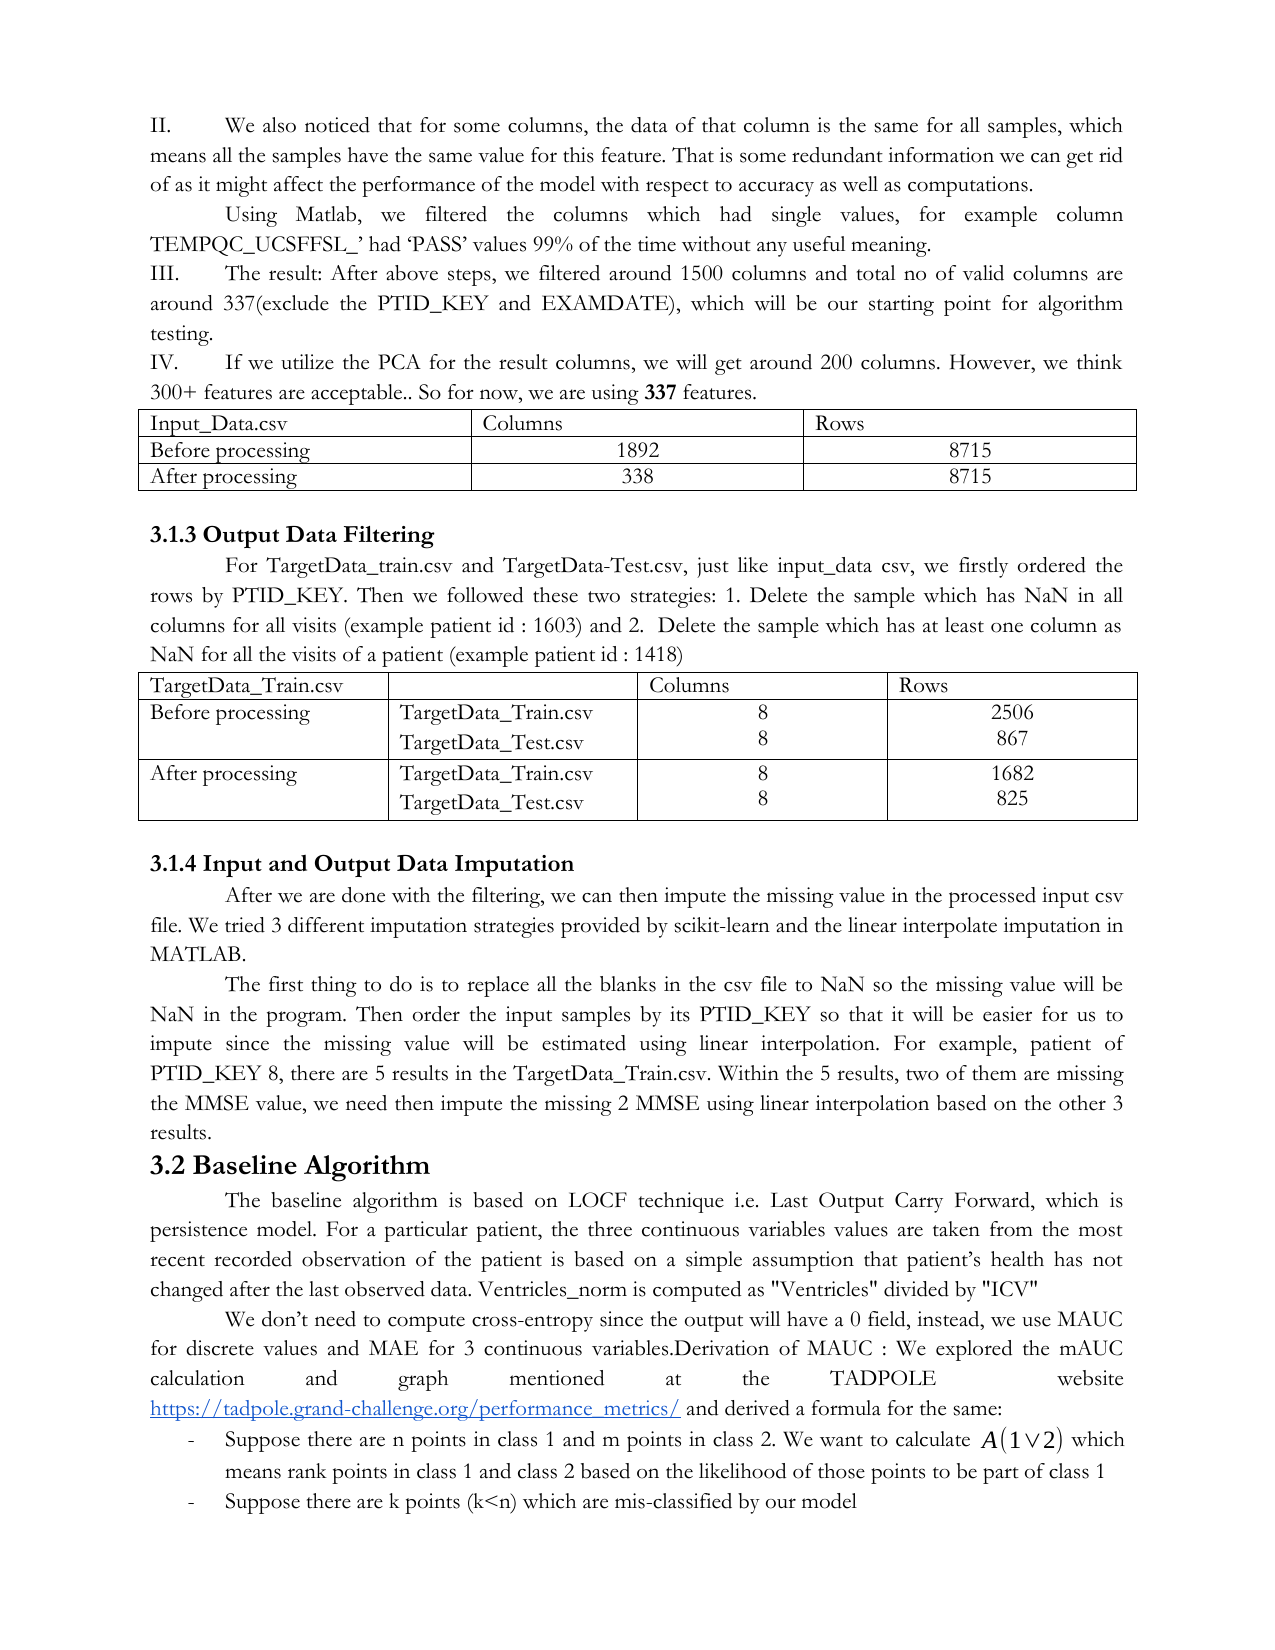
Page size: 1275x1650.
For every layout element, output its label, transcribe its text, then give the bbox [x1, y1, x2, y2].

table_cell TargetData_Train.csv TargetData_Test.csv [389, 700, 637, 759]
table_cell 338 [472, 464, 803, 490]
table_cell 8715 [804, 464, 1136, 490]
text Using Matlab, we filtered the columns which had single values, for example column TEMPQC_UCSFFSL_’ had ‘PASS’ values 99% of the time without any useful meaning. [150, 202, 1125, 257]
text IV. If we utilize the PCA for the result columns, we will get around 200 columns. However, we think 300+ features are acceptable.. So for now, we are using 337 features. [150, 350, 1125, 406]
text After we are done with the filtering, we can then impute the missing value in the processed input csv file. We tried 3 different imputation strategies provided by scikit-learn and the linear interpolate imputation in MATLAB. [150, 882, 1125, 968]
text For TargetData_train.csv and TargetData-Test.csv, just like input_data csv, we firstly ordered the rows by PTID_KEY. Then we followed these two strategies: 1. Delete the sample which has NaN in all columns for all visits (example patient id : 1603) and 2. Delete the sample which has at least one column as NaN for all the visits of a patient (example patient id : 1418) [150, 553, 1125, 668]
table_header Columns [638, 673, 887, 699]
text The first thing to do is to replace all the blanks in the csv file to NaN so the missing value will be NaN in the program. Then order the input samples by its PTID_KEY so that it will be easier for us to impute since the missing value will be estimated using linear interpolation. For example, patient of PTID_KEY 8, there are 5 results in the TargetData_Train.csv. Within the 5 results, two of them are missing the MMSE value, we need then impute the missing 2 MMSE using linear interpolation based on the other 3 results. [150, 972, 1125, 1146]
table_header Rows [888, 673, 1137, 699]
table_cell After processing [139, 464, 471, 490]
table_cell TargetData_Train.csv TargetData_Test.csv [389, 760, 637, 819]
text II. We also noticed that for some columns, the data of that column is the same for all samples, which means all the samples have the same value for this feature. That is some redundant information we can get rid of as it might affect the performance of the model with respect to accuracy as well as computations. [150, 112, 1125, 198]
text 3.1.3 Output Data Filtering [150, 521, 1125, 549]
list Suppose there are k points (k<n) which are mis-classified by our model [187, 1488, 1125, 1514]
table_cell Before processing [139, 700, 388, 759]
table_cell 1892 [472, 437, 803, 463]
table_header Input_Data.csv [139, 410, 471, 436]
table_cell After processing [139, 760, 388, 819]
table_cell 8715 [804, 437, 1136, 463]
table_header Columns [472, 410, 803, 436]
table_header TargetData_Train.csv [139, 673, 388, 699]
table_header Rows [804, 410, 1136, 436]
text The baseline algorithm is based on LOCF technique i.e. Last Output Carry Forward, which is persistence model. For a particular patient, the three continuous variables values are taken from the most recent recorded observation of the patient is based on a simple assumption that patient’s health has not changed after the last observed data. Ventricles_norm is computed as "Ventricles" divided by "ICV" [150, 1187, 1125, 1302]
text 3.2 Baseline Algorithm [150, 1150, 1125, 1182]
text 3.1.4 Input and Output Data Imputation [150, 850, 1125, 878]
list Suppose there are n points in class 1 and m points in class 2. We want to calculate which means rank points in class 1 and class 2 based on the likelihood of those points to be part of class 1 [187, 1425, 1125, 1484]
table_header [389, 673, 637, 699]
table_cell Before processing [139, 437, 471, 463]
text III. The result: After above steps, we filtered around 1500 columns and total no of valid columns are around 337(exclude the PTID_KEY and EXAMDATE), which will be our starting point for algorithm testing. [150, 261, 1125, 346]
table_cell 1682 825 [888, 760, 1137, 819]
table_cell 8 8 [638, 760, 887, 819]
text We don’t need to compute cross-entropy since the output will have a 0 field, instead, we use MAUC for discrete values and MAE for 3 continuous variables.Derivation of MAUC : We explored the mAUC calculation and graph mentioned at the TADPOLE website https://tadpole.grand-challenge.org/performance_metrics/ and derived a formula for the same: [150, 1306, 1125, 1421]
table_cell 2506 867 [888, 700, 1137, 759]
table_cell 8 8 [638, 700, 887, 759]
